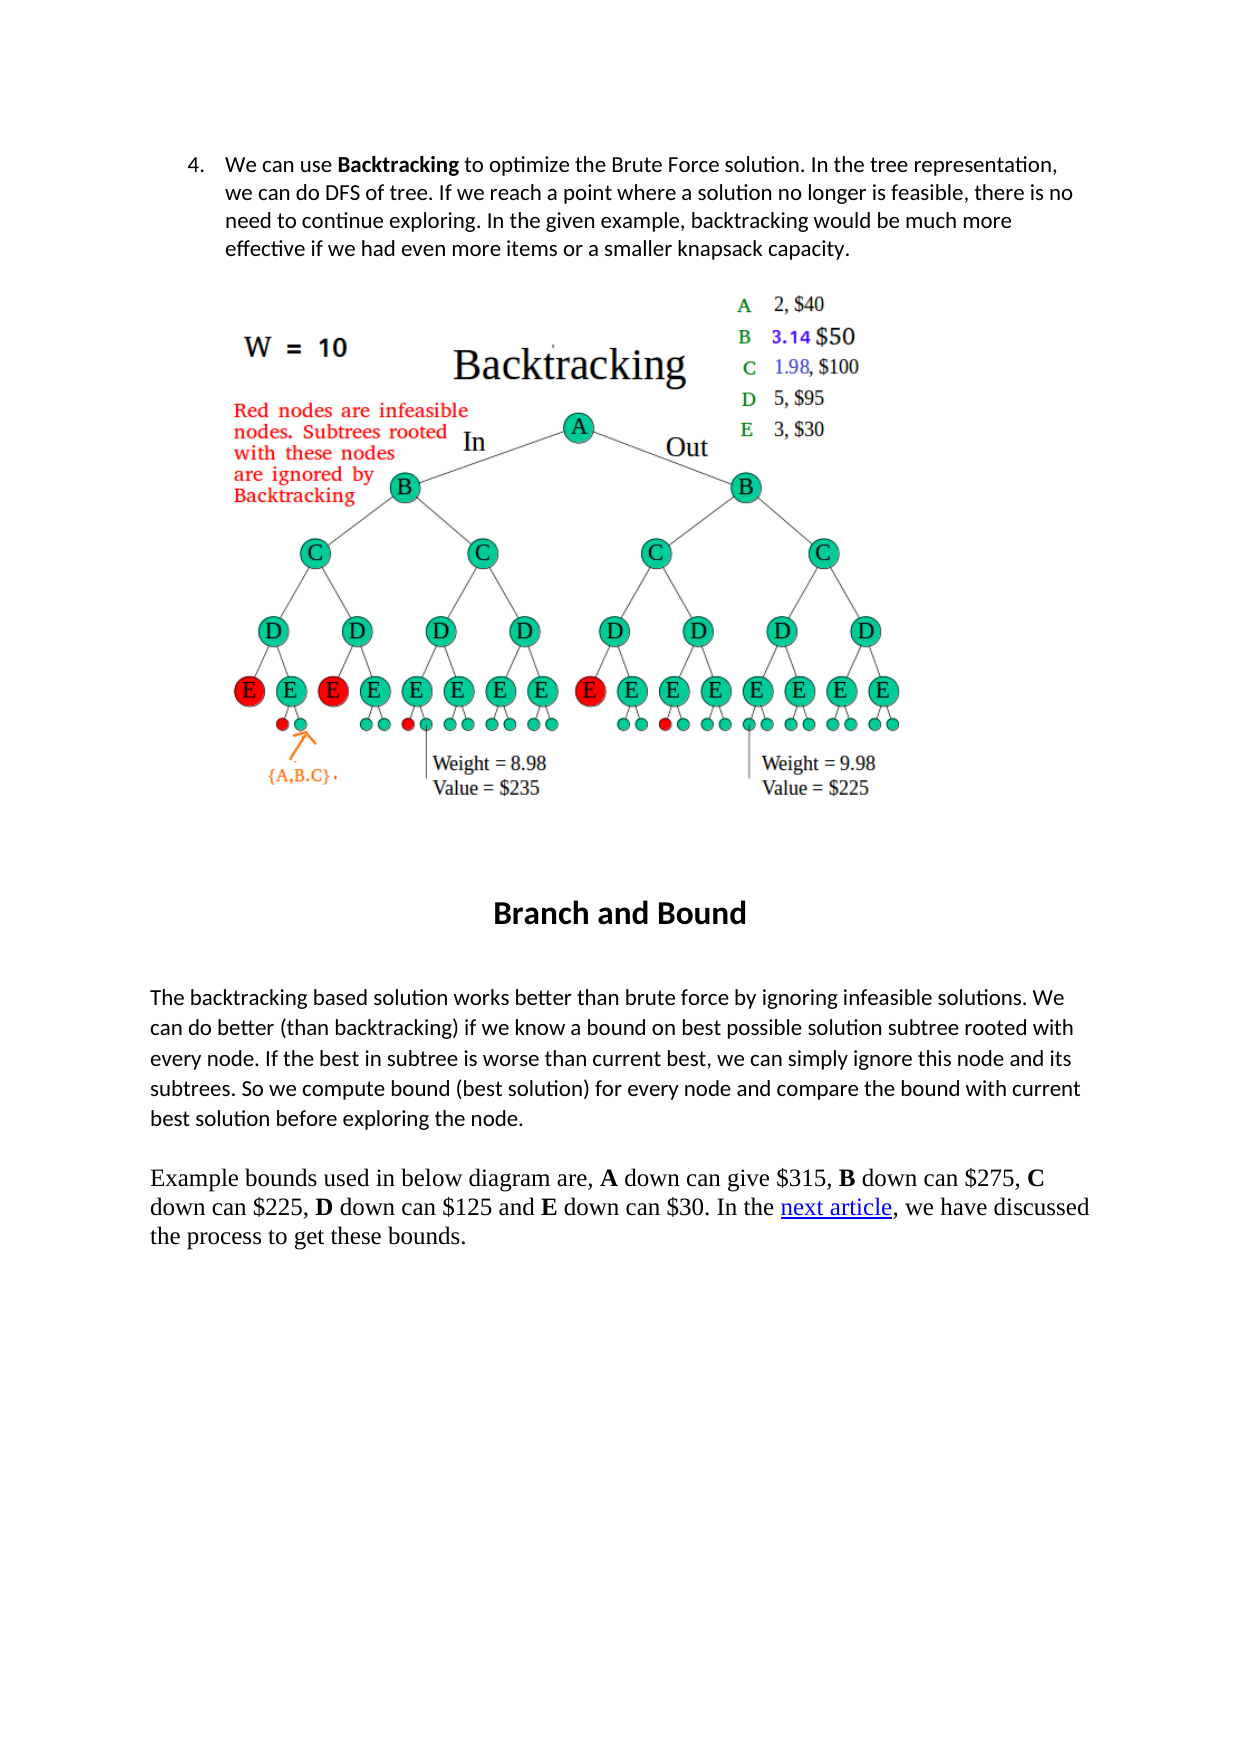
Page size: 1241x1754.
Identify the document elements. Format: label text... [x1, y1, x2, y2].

text The backtracking based solution works better than brute force by ignoring infeasible solutions. We can do better (than backtracking) if we know a bound on best possible solution subtree rooted with every node. If the best in subtree is worse than current best, we can simply ignore this node and its subtrees. So we compute bound (best solution) for every node and compare the bound with current best solution before exploring the node. [150, 953, 1090, 1132]
text Branch and Bound [150, 892, 1090, 933]
list We can use Backtracking to optimize the Brute Force solution. In the tree representation, we can do DFS of tree. If we reach a point where a solution no longer is feasible, there is no need to continue exploring. In the given example, backtracking would be much more effective if we had even more items or a smaller knapsack capacity. [187, 150, 1090, 262]
picture [225, 291, 918, 806]
text Example bounds used in below diagram are, A down can give $315, B down can $275, C down can $225, D down can $125 and E down can $30. In the next article, we have discussed the process to get these bounds. [150, 1163, 1090, 1250]
